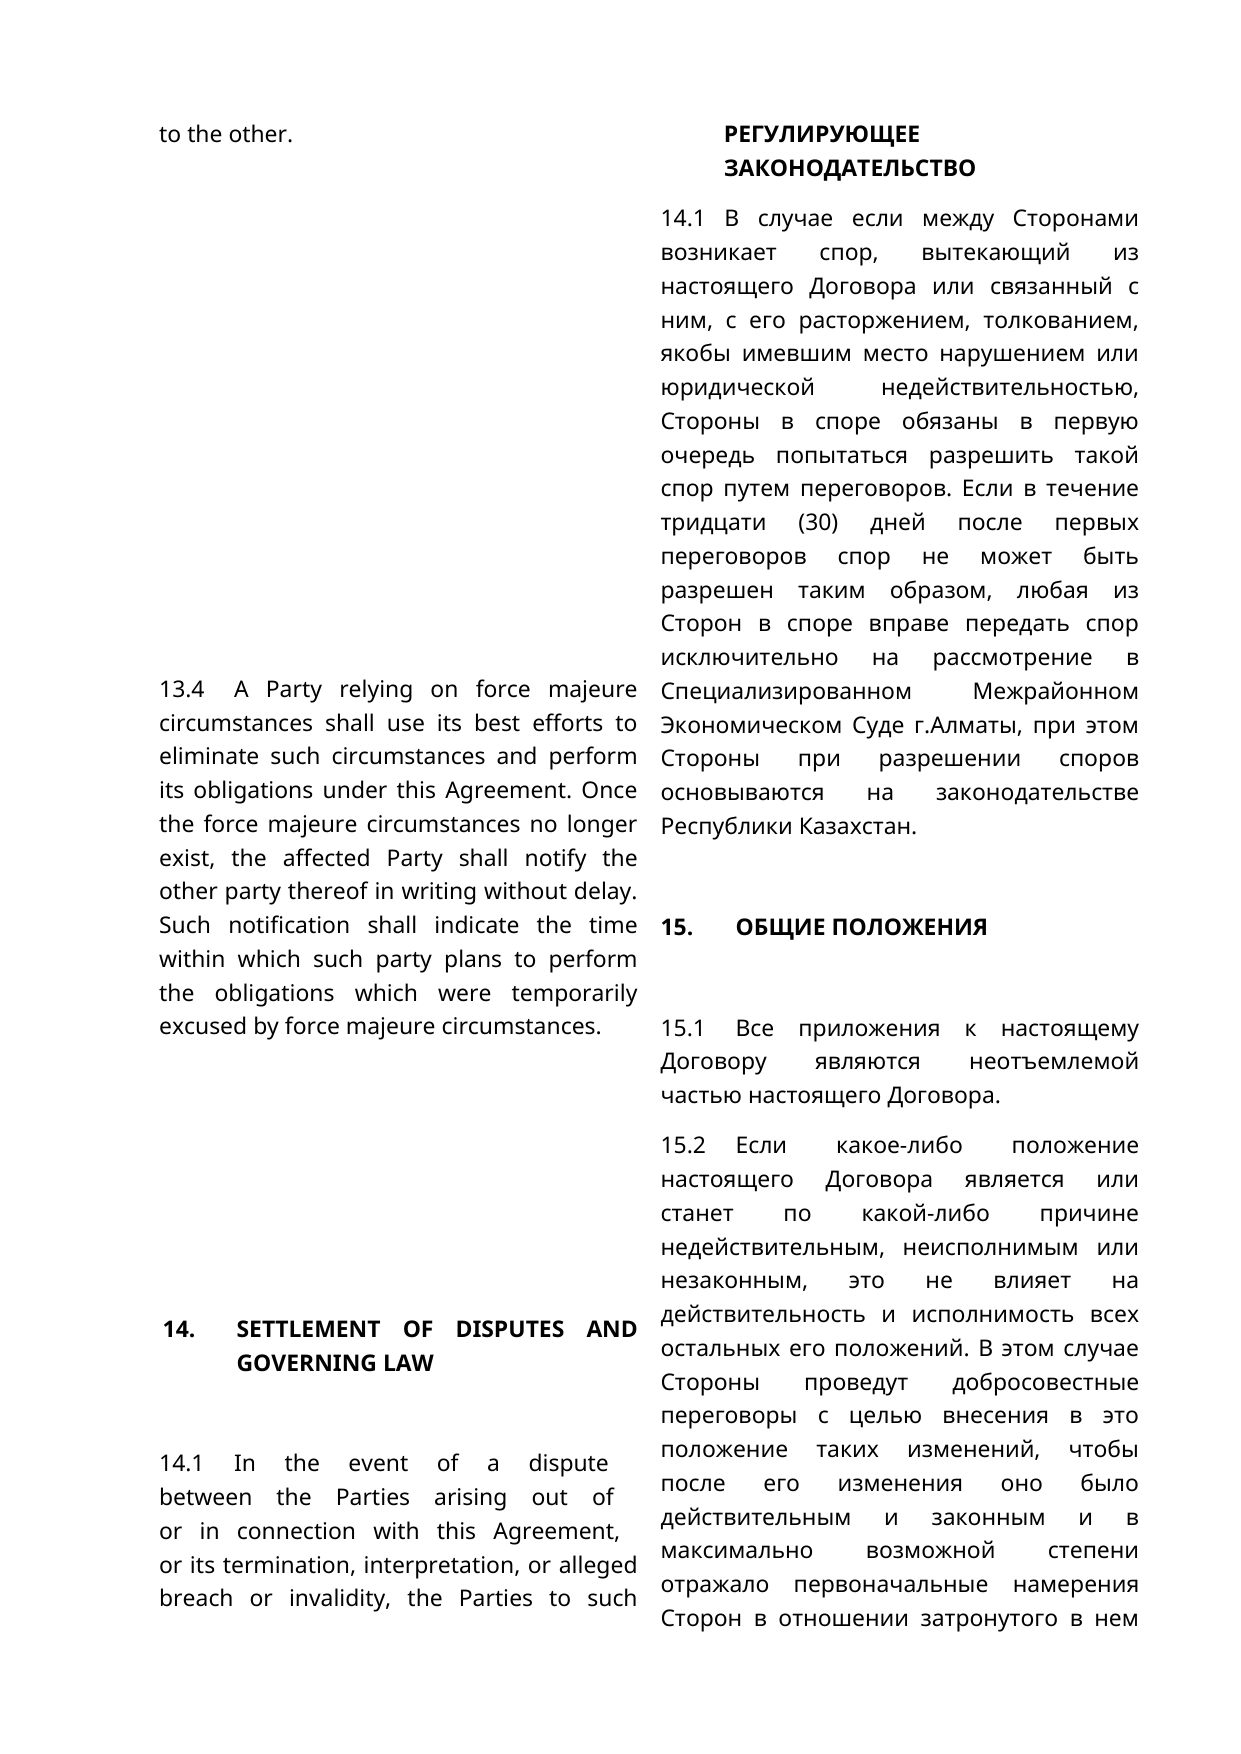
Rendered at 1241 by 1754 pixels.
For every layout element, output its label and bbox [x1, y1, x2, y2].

table_header [649, 118, 1151, 1633]
table_header [148, 118, 649, 1633]
